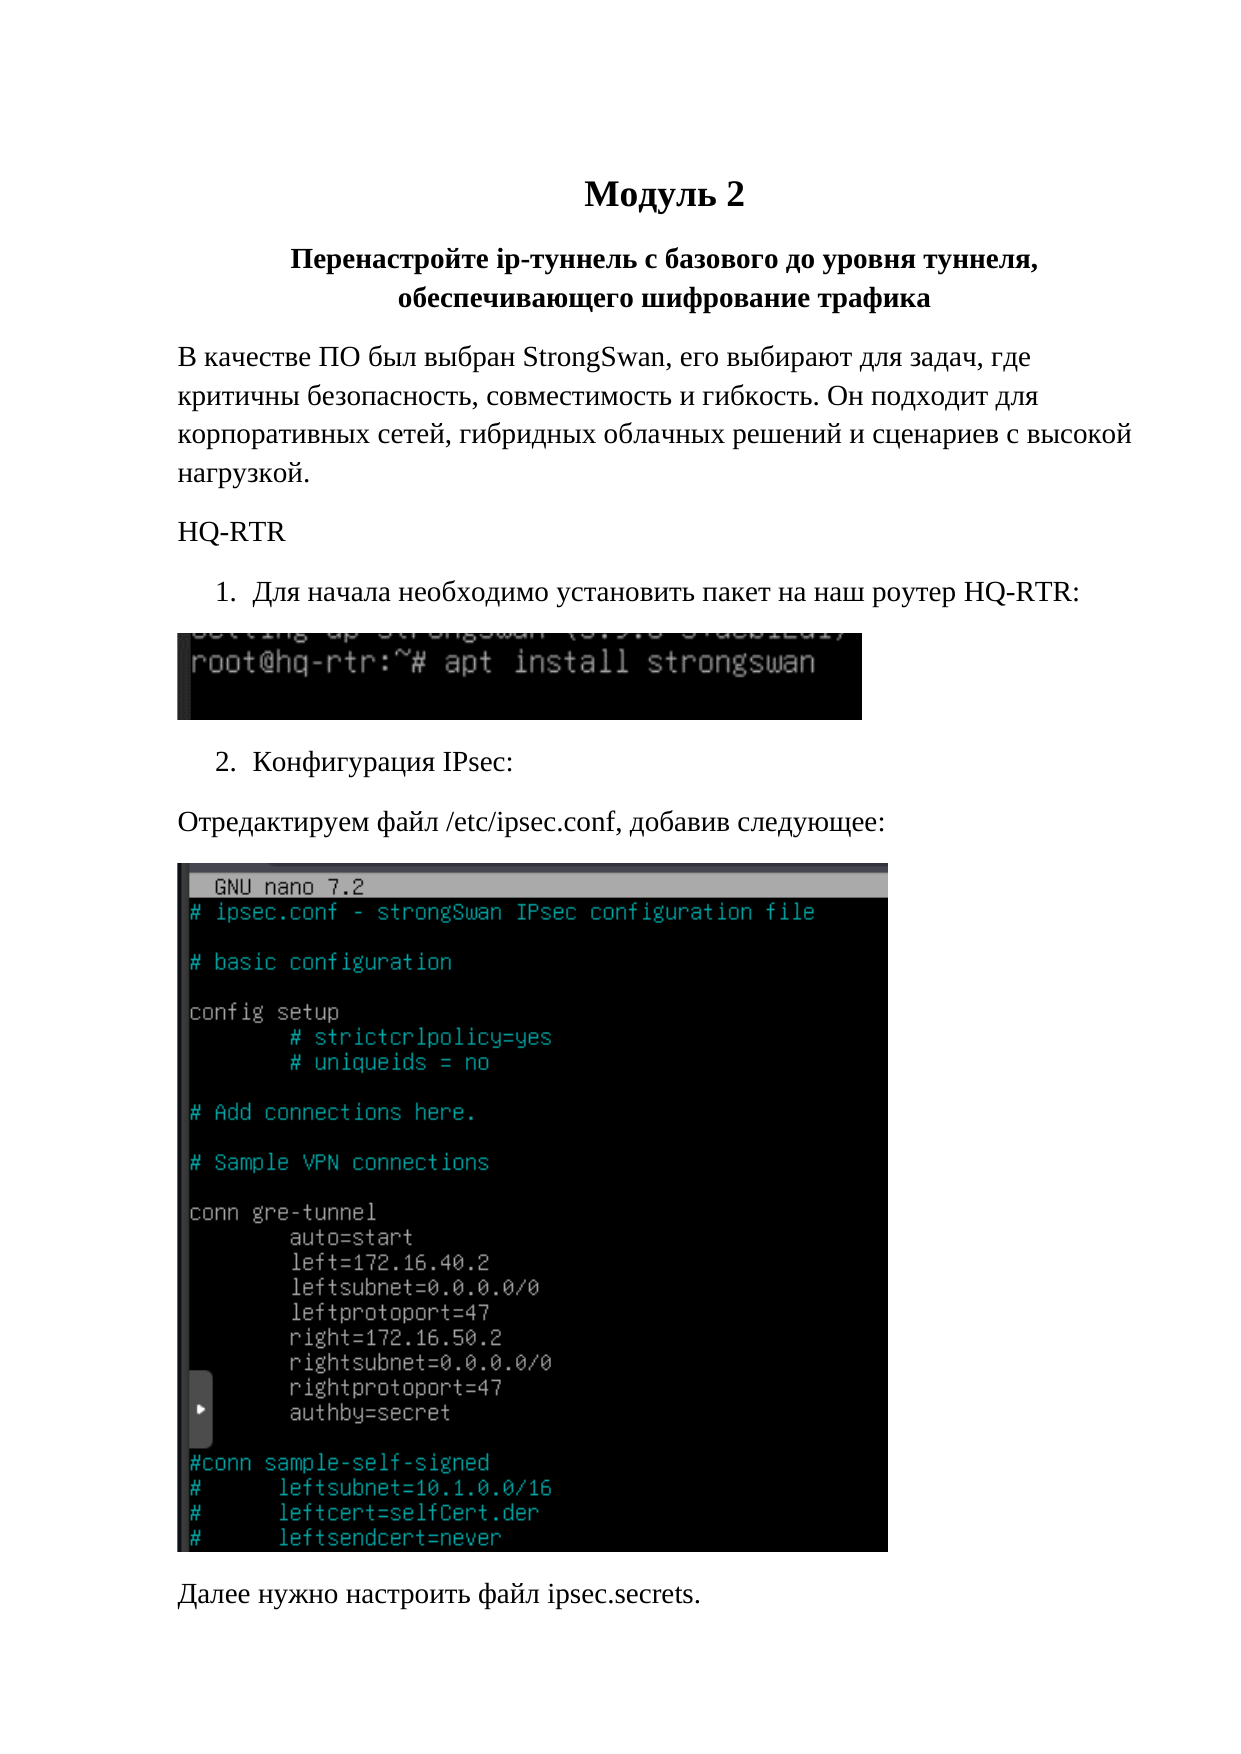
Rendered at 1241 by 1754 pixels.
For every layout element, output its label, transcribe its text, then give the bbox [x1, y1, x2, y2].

text Перенастройте ip-туннель с базового до уровня туннеля, обеспечивающего шифрование трафика [177, 242, 1152, 314]
list Для начала необходимо установить пакет на наш роутер HQ-RTR: [215, 574, 1152, 607]
picture [177, 863, 888, 1552]
text Модуль 2 [177, 171, 1152, 214]
list Конфигурация IPsec: [215, 744, 1152, 778]
text Отредактируем файл /etc/ipsec.conf, добавив следующее: [177, 804, 1152, 837]
text В качестве ПО был выбран StrongSwan, его выбирают для задач, где критичны безопасность, совместимость и гибкость. Он подходит для корпоративных сетей, гибридных облачных решений и сценариев с высокой нагрузкой. [177, 339, 1152, 489]
text HQ-RTR [177, 514, 1152, 548]
text Далее нужно настроить файл ipsec.secrets. [177, 1577, 1152, 1610]
picture [177, 633, 862, 720]
